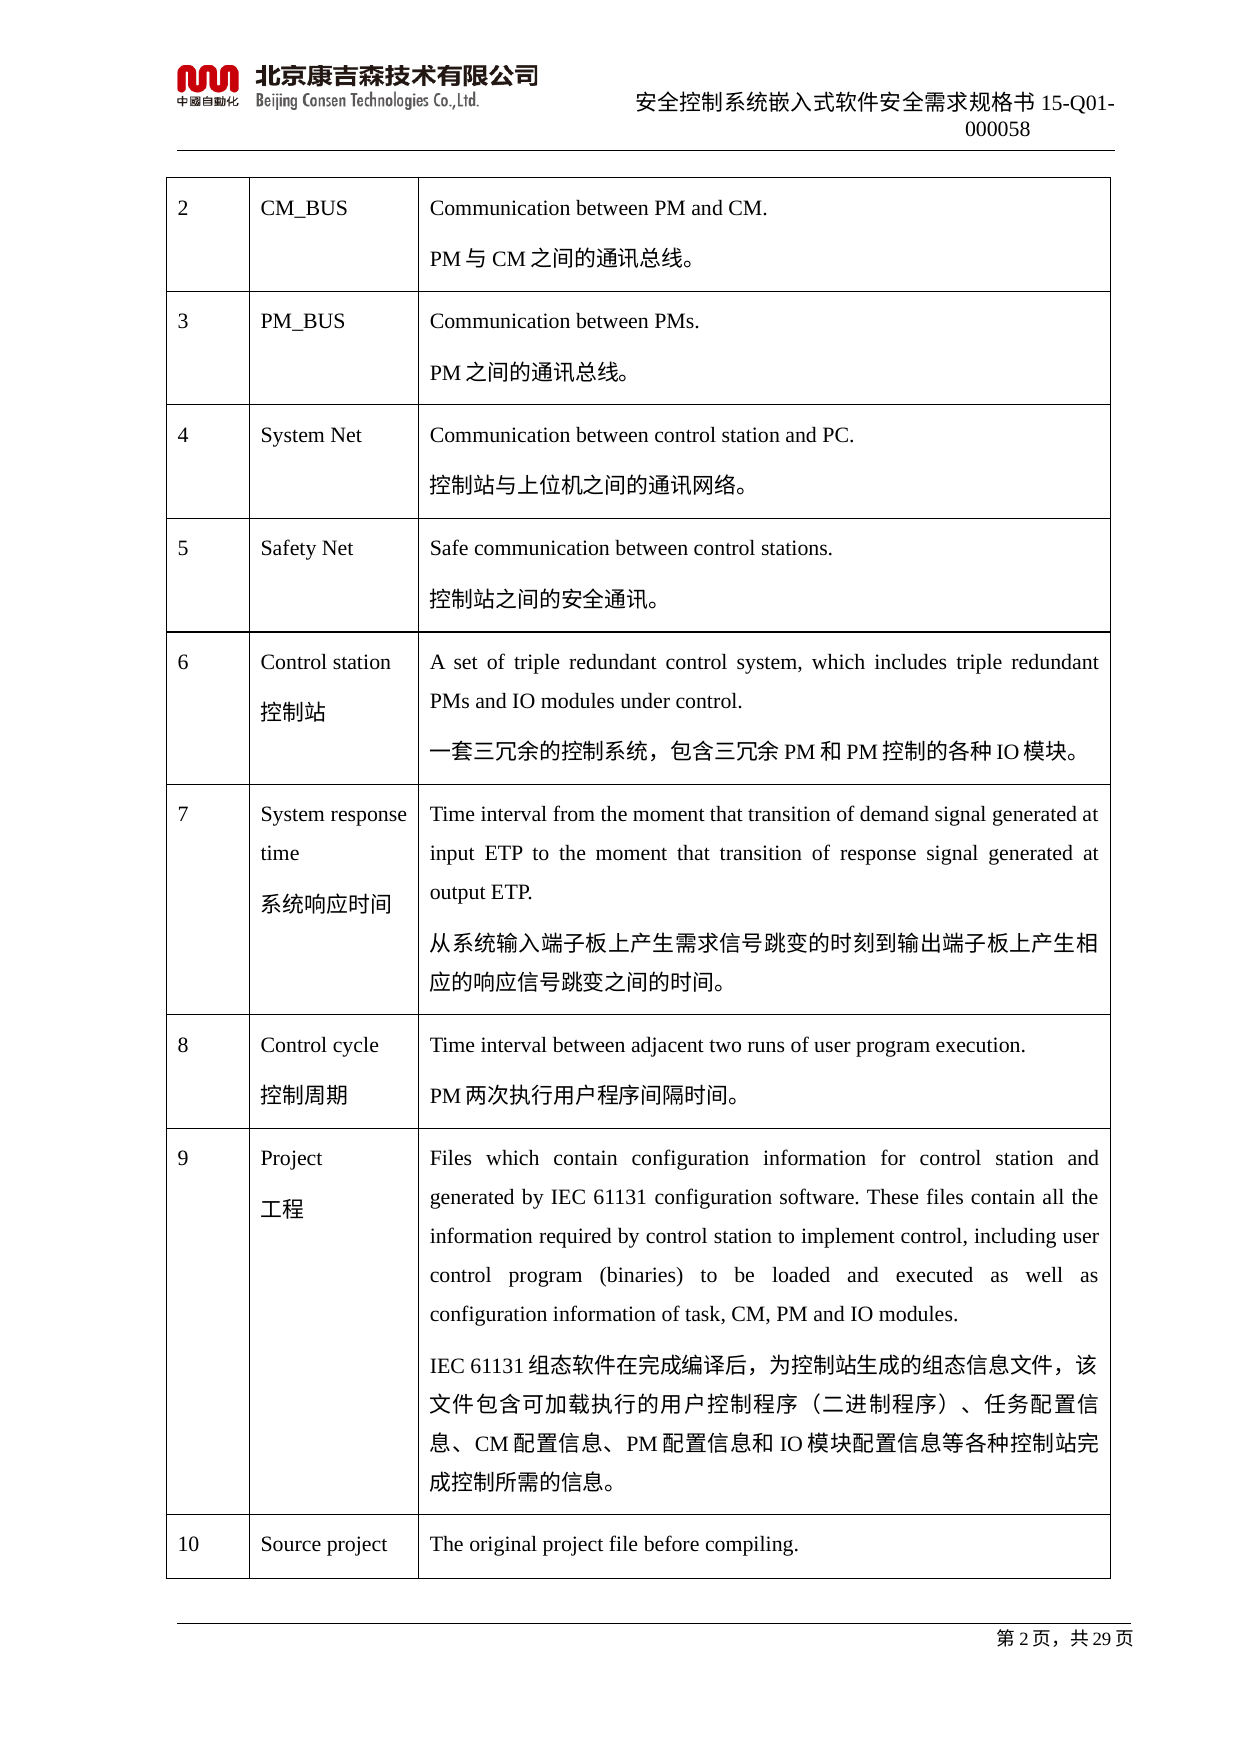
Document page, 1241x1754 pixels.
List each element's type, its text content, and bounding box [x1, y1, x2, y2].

table_cell Communication between control station and PC. 控制站与上位机之间的通讯网络。 [419, 405, 1110, 518]
table_cell 3 [167, 292, 249, 404]
table_cell 9 [167, 1129, 249, 1514]
table_cell System Net [250, 405, 418, 518]
table_cell Project 工程 [250, 1129, 418, 1514]
table_cell 2 [167, 178, 249, 291]
table_cell 8 [167, 1015, 249, 1128]
table_cell Control cycle 控制周期 [250, 1015, 418, 1128]
table_cell Time interval between adjacent two runs of user program execution. PM两次执行用户程序间隔时间。 [419, 1015, 1110, 1128]
table_cell 5 [167, 519, 249, 631]
table_cell A set of triple redundant control system, which includes triple redundant PMs and IO modules under control. 一套三冗余的控制系统，包含三冗余PM和PM控制的各种IO模块。 [419, 633, 1110, 784]
picture [177, 65, 538, 110]
table_cell Safety Net [250, 519, 418, 631]
table_cell PM_BUS [250, 292, 418, 404]
table_cell Safe communication between control stations. 控制站之间的安全通讯。 [419, 519, 1110, 631]
table_cell 4 [167, 405, 249, 518]
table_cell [250, 1515, 418, 1578]
table_cell 6 [167, 633, 249, 784]
table_cell System response time 系统响应时间 [250, 785, 418, 1014]
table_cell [419, 1515, 1110, 1578]
table_cell Time interval from the moment that transition of demand signal generated at input ETP to the moment that transition of response signal generated at output ETP. 从系统输入端子板上产生需求信号跳变的时刻到输出端子板上产生相应的响应信号跳变之间的时间。 [419, 785, 1110, 1014]
table_cell 10 [167, 1515, 249, 1578]
table_cell Files which contain configuration information for control station and generated by IEC 61131 configuration software. These files contain all the information required by control station to implement control, including user control program (binaries) to be loaded and executed as well as configuration information of task, CM, PM and IO modules. IEC 61131组态软件在完成编译后，为控制站生成的组态信息文件，该文件包含可加载执行的用户控制程序（二进制程序）、任务配置信息、CM配置信息、PM配置信息和IO模块配置信息等各种控制站完成控制所需的信息。 [419, 1129, 1110, 1514]
table_cell Communication between PMs. PM之间的通讯总线。 [419, 292, 1110, 404]
table_cell CM_BUS [250, 178, 418, 291]
table_cell 7 [167, 785, 249, 1014]
table_cell Control station 控制站 [250, 633, 418, 784]
table_cell Communication between PM and CM. PM与CM之间的通讯总线。 [419, 178, 1110, 291]
